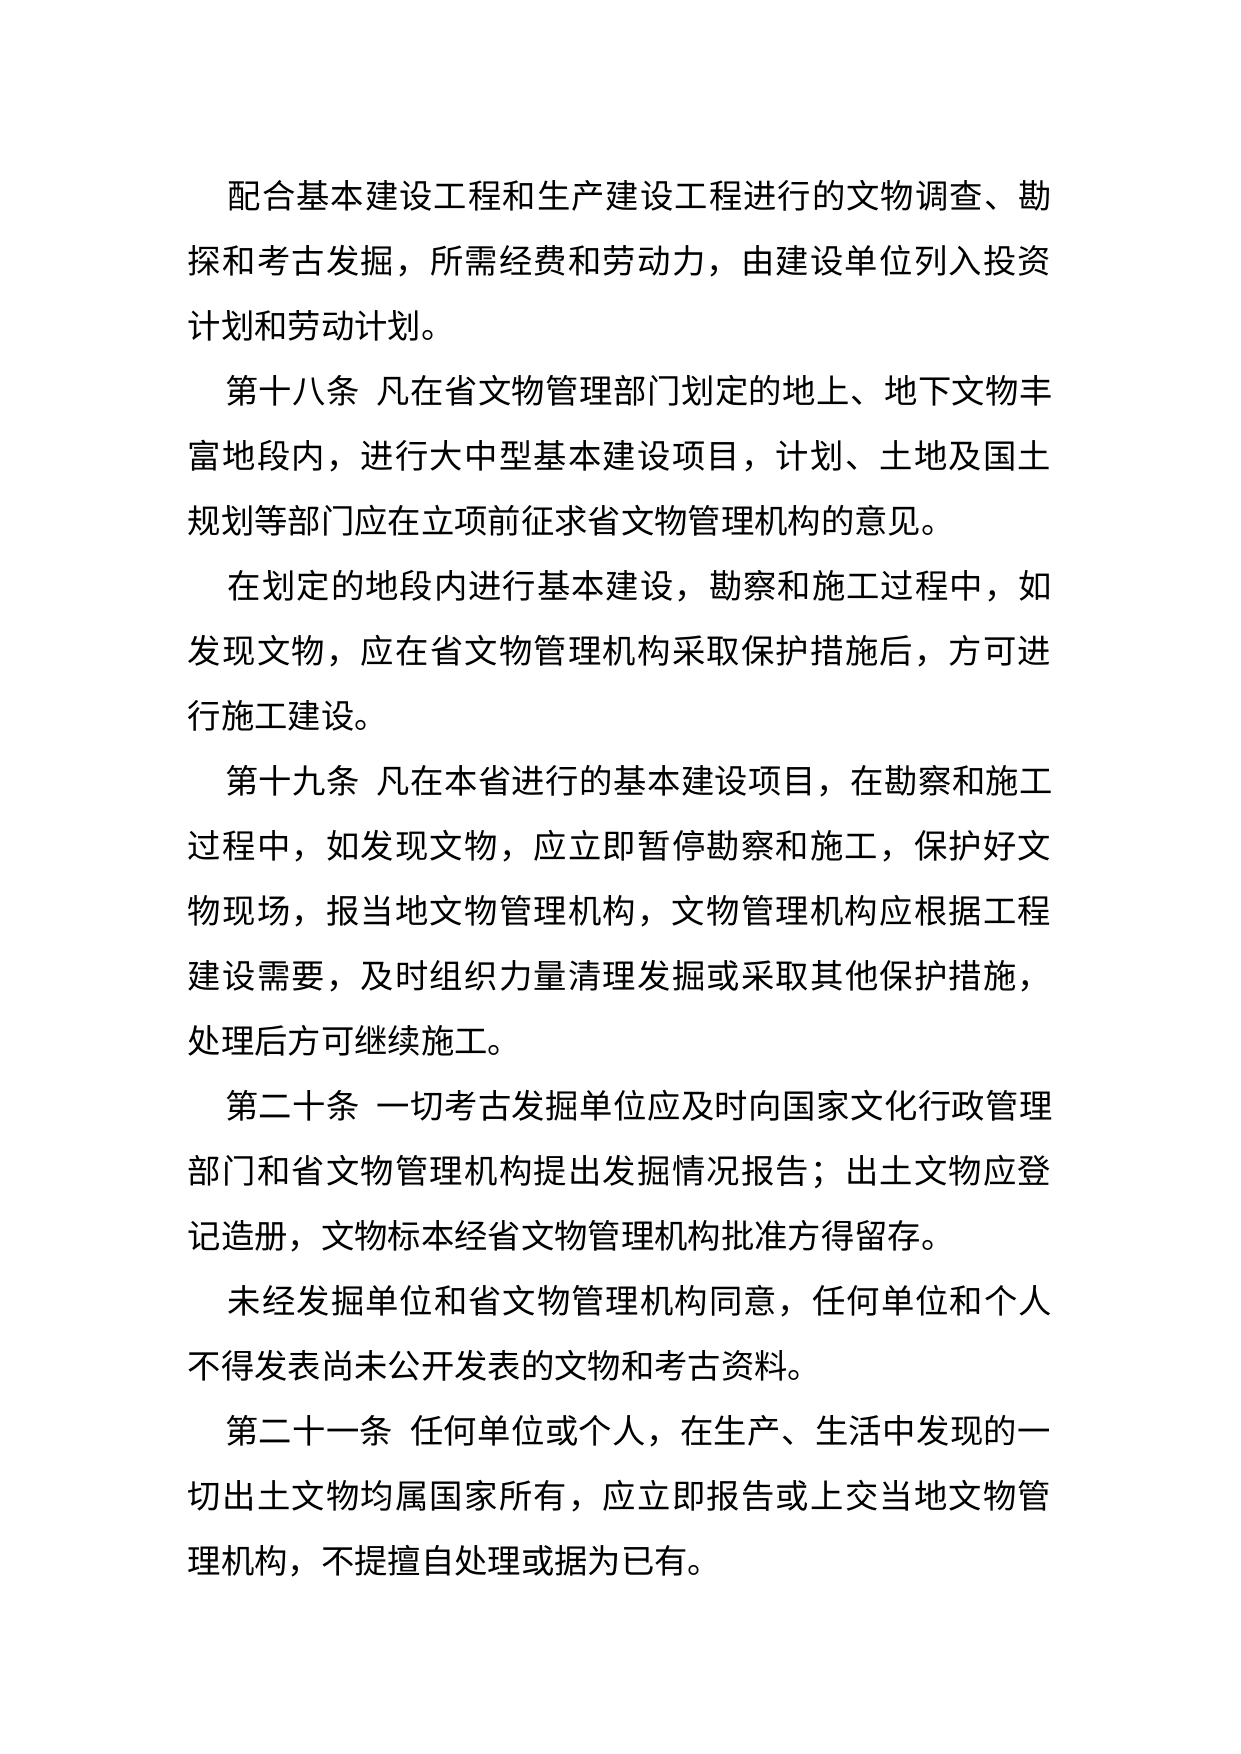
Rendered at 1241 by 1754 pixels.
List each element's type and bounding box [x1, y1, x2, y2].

text [188, 162, 1053, 1592]
